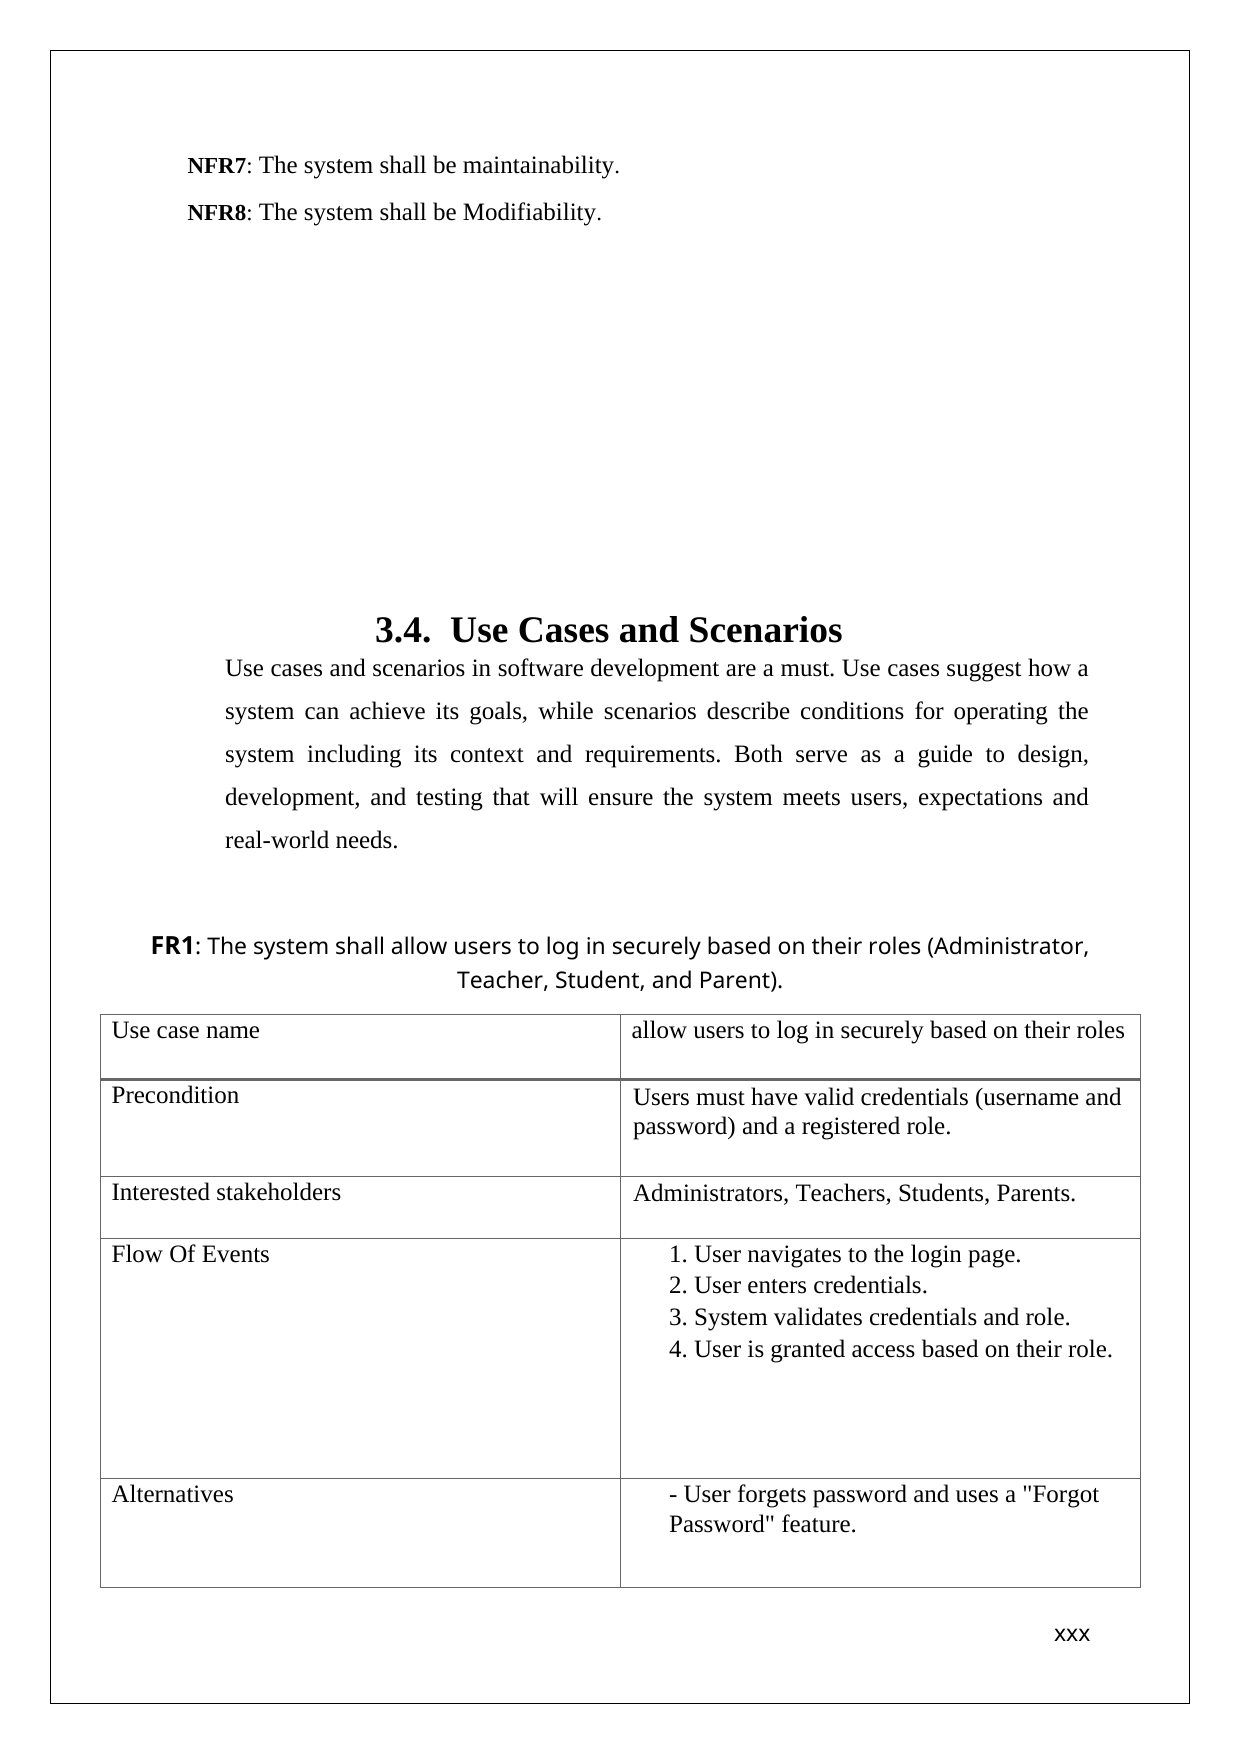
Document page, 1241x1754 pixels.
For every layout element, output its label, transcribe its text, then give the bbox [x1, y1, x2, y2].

table_cell [621, 1081, 1140, 1176]
table_cell 1. User navigates to the login page. 2. User enters credentials. 3. System validates credentials and role. 4. User is granted access based on their role. [621, 1239, 1140, 1478]
table_cell Precondition [101, 1081, 620, 1176]
text NFR8: The system shall be Modifiability. [187, 197, 1090, 226]
list Use cases and scenarios in software development are a must. Use cases suggest how a system can achieve its goals, while scenarios describe conditions for operating the system including its context and requirements. Both serve as a guide to design, development, and testing that will ensure the system meets users, expectations and real-world needs. [225, 653, 1090, 854]
table_header allow users to log in securely based on their roles [621, 1015, 1140, 1077]
table_header Use case name [101, 1015, 620, 1077]
table_cell Alternatives [101, 1479, 620, 1587]
subtitle Use Cases and Scenarios [375, 607, 1090, 650]
table_cell Interested stakeholders [101, 1177, 620, 1238]
table_cell - User forgets password and uses a "Forgot Password" feature. [621, 1479, 1140, 1587]
table_cell [621, 1177, 1140, 1238]
text NFR7: The system shall be maintainability. [187, 150, 1090, 179]
table_cell Flow Of Events [101, 1239, 620, 1478]
text FR1: The system shall allow users to log in securely based on their roles (Administrator, Teacher, Student, and Parent). [150, 928, 1090, 995]
